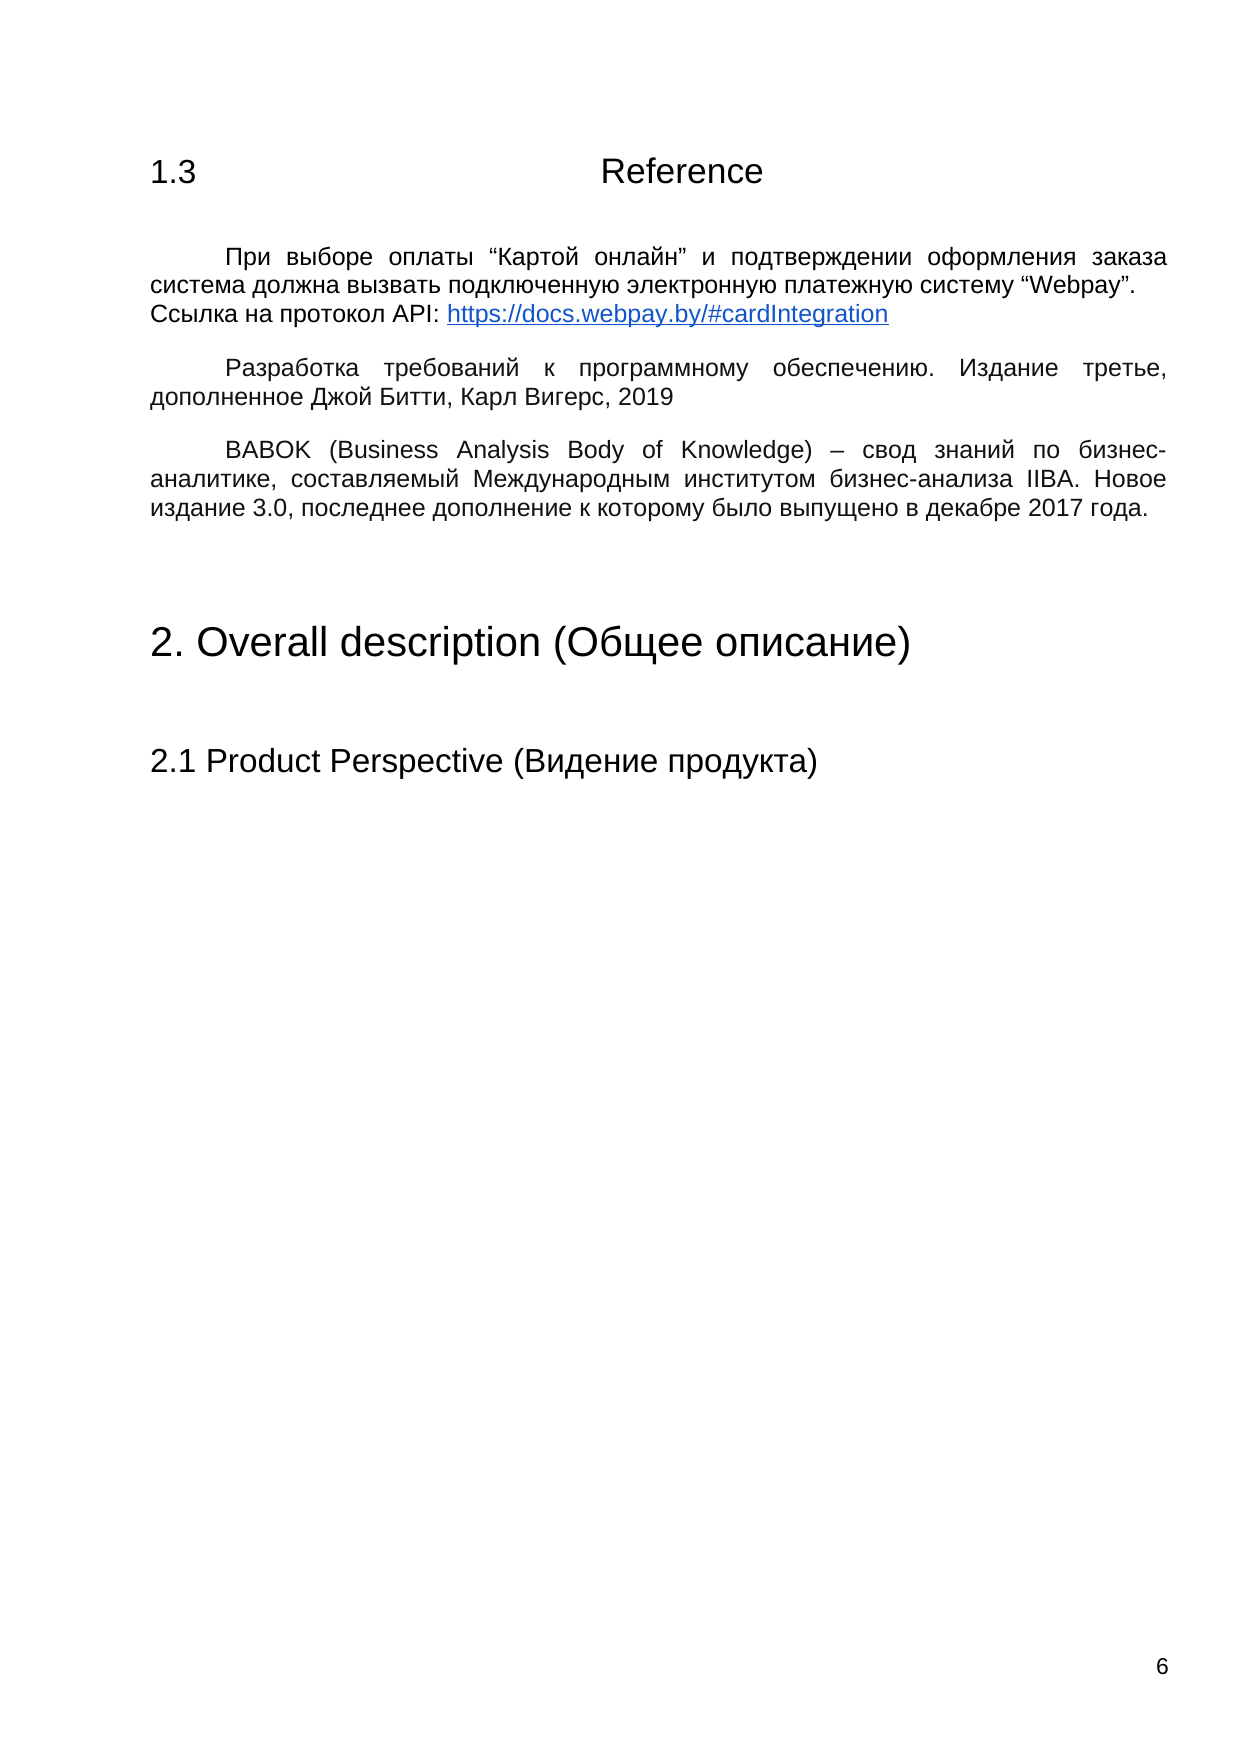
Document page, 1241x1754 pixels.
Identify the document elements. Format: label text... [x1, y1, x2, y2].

text Разработка требований к программному обеспечению. Издание третье, дополненное Джой Битти, Карл Вигерс, 2019 [150, 353, 1168, 410]
text При выборе оплаты “Картой онлайн” и подтверждении оформления заказа система должна вызвать подключенную электронную платежную систему “Webpay”. [150, 242, 1168, 299]
text Ссылка на протокол API: https://docs.webpay.by/#cardIntegration [150, 299, 1168, 328]
subtitle 2. Overall description (Общее описание) [150, 617, 1168, 665]
text BABOK (Business Analysis Body of Knowledge) – свод знаний по бизнес-аналитике, составляемый Международным институтом бизнес-анализа IIBA. Новое издание 3.0, последнее дополнение к которому было выпущено в декабре 2017 года. [150, 435, 1168, 522]
subtitle 1.3 Reference [150, 150, 1168, 229]
subtitle 2.1 Product Perspective (Видение продукта) [150, 702, 1168, 779]
